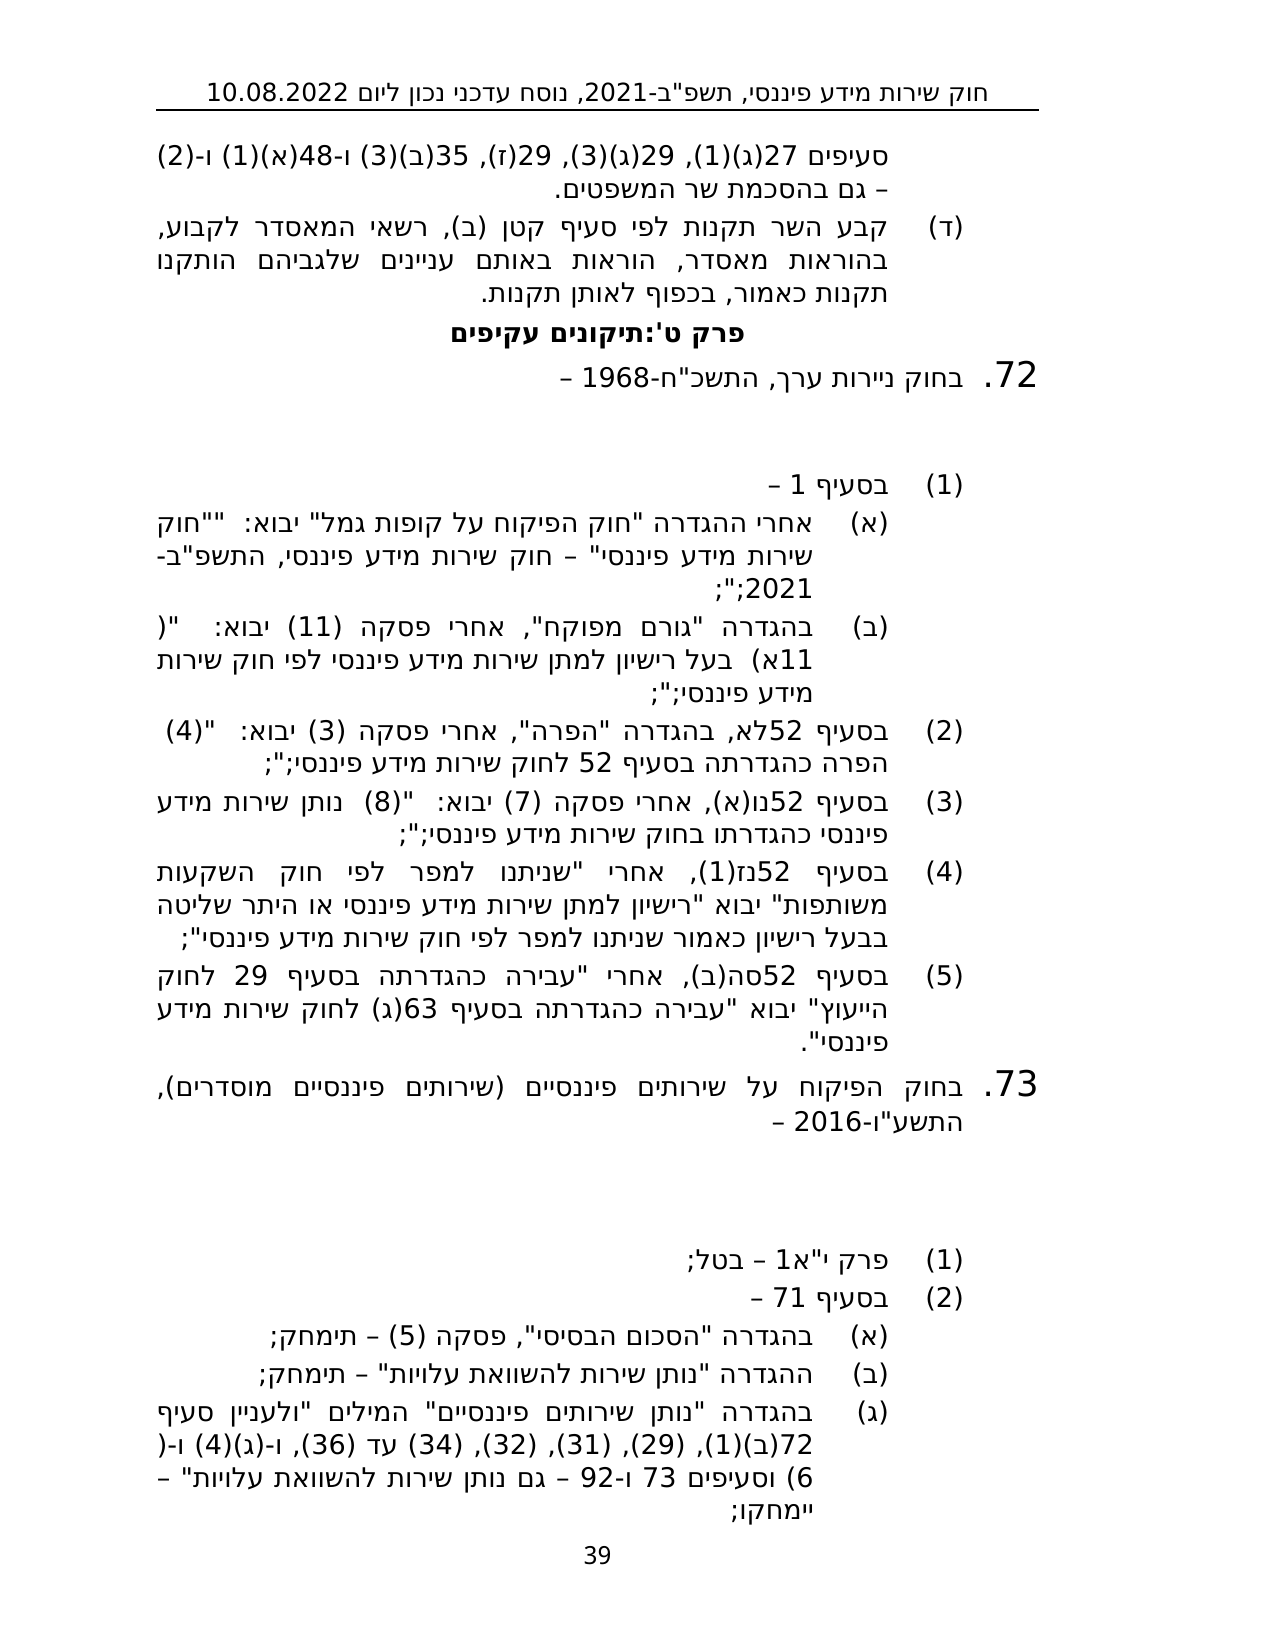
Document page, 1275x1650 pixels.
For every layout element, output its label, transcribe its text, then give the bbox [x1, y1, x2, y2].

text 71. (א) ביקשה הרשות לקבוע הוראות מאסדר לפי חוק זה שיחולו על נותני שירות שהם גם גופים המפוקחים על ידי הממונה על שוק ההון ביטוח וחיסכון או על ידי המפקח על נותני שירותים פיננסיים, תעשה כן לאחר התייעצות עם הממונה או המפקח כאמור, או מי שהממונה או המפקח הסמיך לכך מבין עובדיו, לפי העניין; הממונה, המפקח או מי שהוסמך כאמור יגיש את עמדתו בתוך ארבעה עשר ימים ממועד פניית הרשות לקיום ההתייעצות; לא הוגשה העמדה כאמור במועד, רשאית הרשות לקבוע את הוראות המאסדר בלא התייעצות כאמור. [156, 147, 1039, 451]
text (ב) בהגדרה "גורם מפוקח", אחרי פסקה (11) יבוא: "(11א) בעל רישיון למתן שירות מידע פיננסי לפי חוק שירות מידע פיננסי;"; [156, 1382, 889, 1479]
text (ד) קבע השר תקנות לפי סעיף קטן (ב), רשאי המאסדר לקבוע, בהוראות מאסדר, הוראות באותם עניינים שלגביהם הותקנו תקנות כאמור, בכפוף לאותן תקנות. [156, 975, 964, 1072]
text (ב) השר רשאי להתקין תקנות בעניינים שבהם ניתנה סמכות למאסדר לקבוע הוראות מאסדר לפי חוק זה, בהתקיים אחד מאלה: [156, 457, 964, 554]
text (3) לא נקבעו הוראות מאסדר לפי חוק זה. [156, 768, 889, 799]
text (1) בסעיף 1 – [156, 1240, 964, 1272]
text (1) השר מצא כי נכון לעשות כן לשם שמירה על אחידות בהוראות לפי חוק זה, החלות על גופים שונים המפוקחים על ידי מאסדרים שונים או החלות על גוף אחד המפוקח על ידי כמה מאסדרים; [156, 561, 889, 691]
text (2) השר מצא כי נכון לעשות כן לשם שמירה על עניינם של הלקוחות; [156, 697, 889, 761]
text (ג) תקנות לפי סעיף קטן (ב) יותקנו בהתייעצות עם מאסדר נותן השירות או מאסדר מקור המידע, לפי העניין; תקנות לעניין סעיף 24(2) יותקנו גם בהתייעצות עם שר המשפטים, ותקנות לעניין סעיפים 27(ג)(1), 29(ג)(3), 29(ז), 35(ב)(3) ו-48(א)(1) ו-﻿(2) – גם בהסכמת שר המשפטים. [156, 806, 964, 969]
text (א) אחרי ההגדרה "חוק הפיקוח על קופות גמל" יבוא: ""חוק שירות מידע פיננסי" – חוק שירות מידע פיננסי, התשפ"ב-2021;"; [156, 1278, 889, 1375]
text פרק ט':תיקונים עקיפים [156, 1081, 1039, 1112]
text 72. בחוק ניירות ערך, התשכ"ח-1968 – [156, 1118, 1039, 1160]
